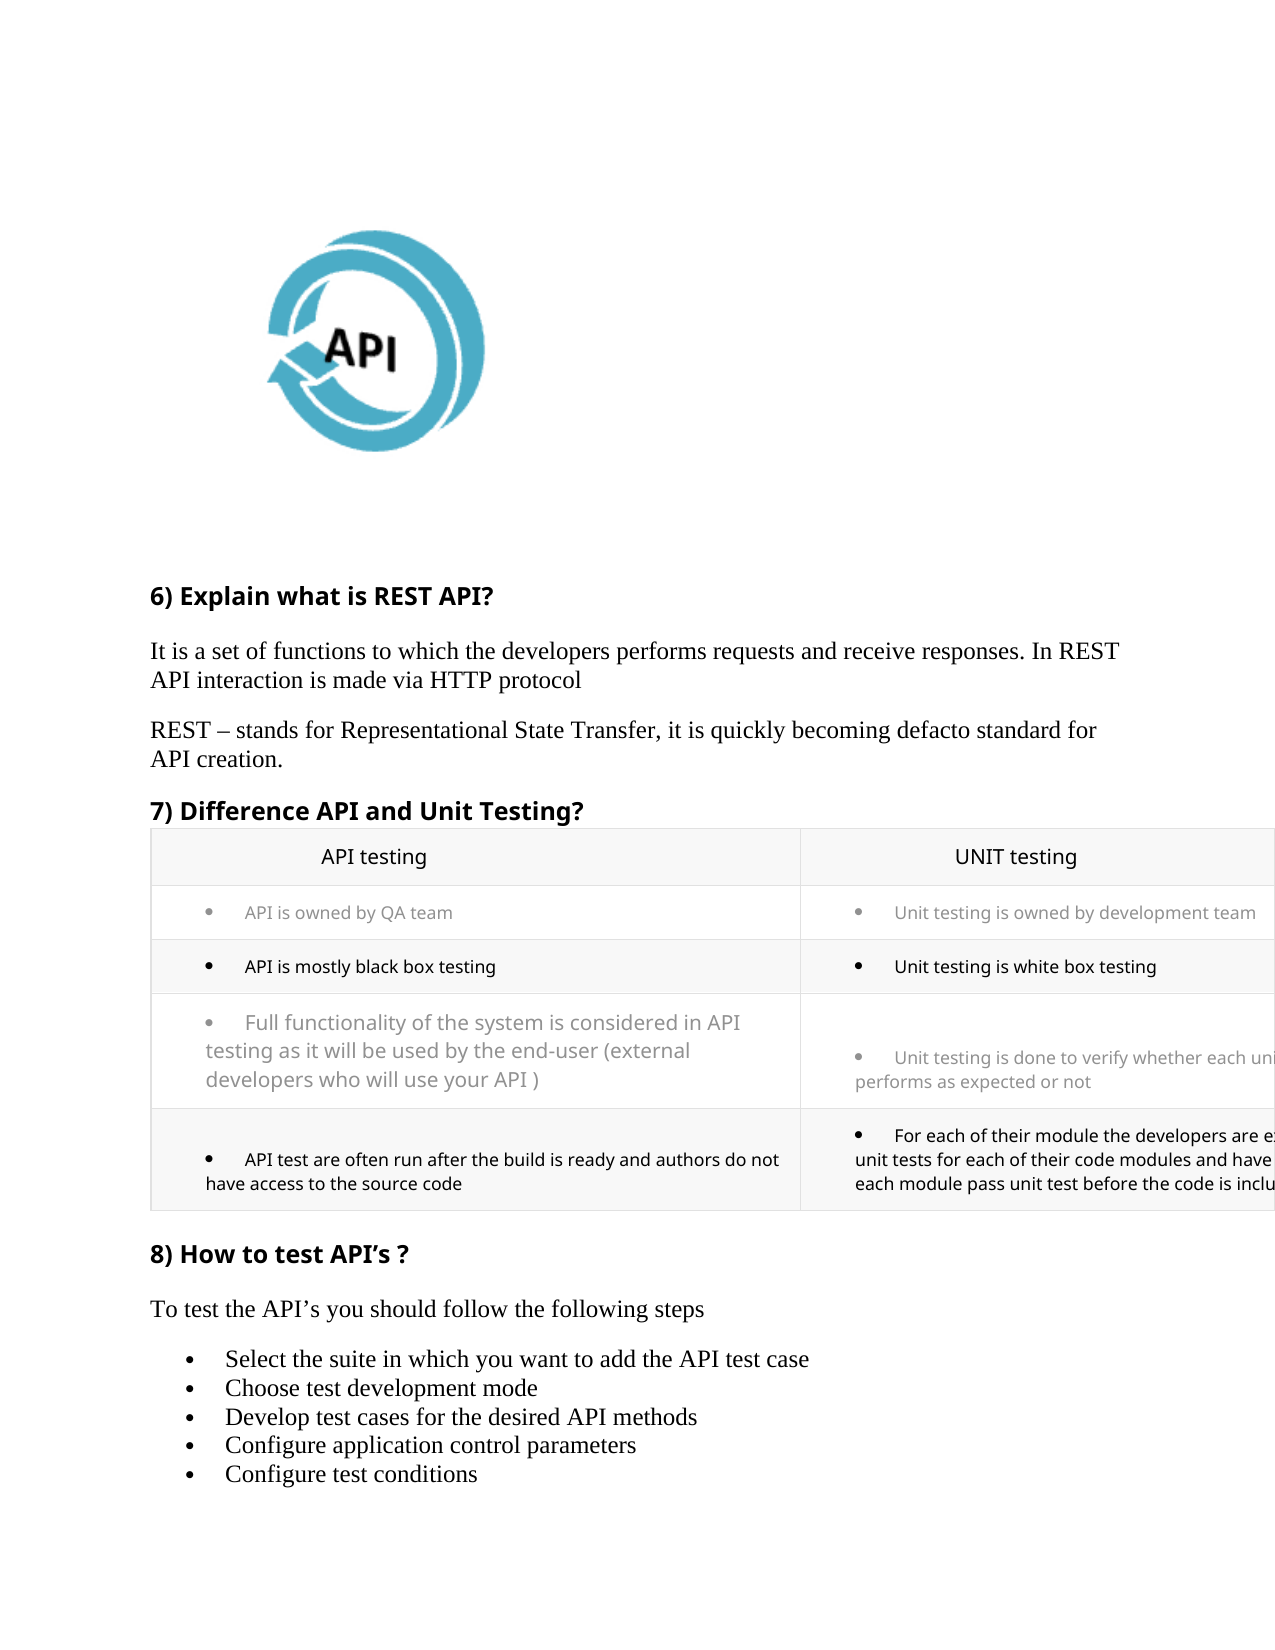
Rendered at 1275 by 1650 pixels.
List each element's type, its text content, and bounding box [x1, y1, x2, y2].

table_cell Unit testing is done to verify whether each unit in isolation performs as expected or not [801, 994, 1274, 1107]
list Choose test development mode [186, 1373, 1125, 1402]
text REST – stands for Representational State Transfer, it is quickly becoming defacto standard for API creation. [150, 715, 1125, 772]
picture [150, 150, 575, 554]
subtitle 8) How to test API’s ? [150, 1236, 1125, 1270]
table_cell Full functionality of the system is considered in API testing as it will be used by the end-user (external developers who will use your API ) [152, 994, 800, 1107]
list Configure test conditions [186, 1459, 1125, 1488]
table_cell API is owned by QA team [152, 886, 800, 939]
table_cell Unit testing is white box testing [801, 940, 1274, 992]
text 7) Difference API and Unit Testing? [150, 794, 1125, 828]
text To test the API’s you should follow the following steps [150, 1294, 1125, 1323]
table_cell API test are often run after the build is ready and authors do not have access to the source code [152, 1109, 800, 1210]
list Configure application control parameters [186, 1431, 1125, 1459]
text It is a set of functions to which the developers performs requests and receive responses. In REST API interaction is made via HTTP protocol [150, 636, 1125, 694]
table_cell For each of their module the developers are expected to build unit tests for each of their code modules and have to ensure that each module pass unit test before the code is included in a build [801, 1109, 1274, 1210]
list Develop test cases for the desired API methods [186, 1402, 1125, 1431]
table_header UNIT testing [801, 829, 1274, 885]
table_cell API is mostly black box testing [152, 940, 800, 992]
list Select the suite in which you want to add the API test case [186, 1344, 1125, 1373]
table_header API testing [152, 829, 800, 885]
table_cell Unit testing is owned by development team [801, 886, 1274, 939]
subtitle 6) Explain what is REST API? [150, 578, 1125, 612]
